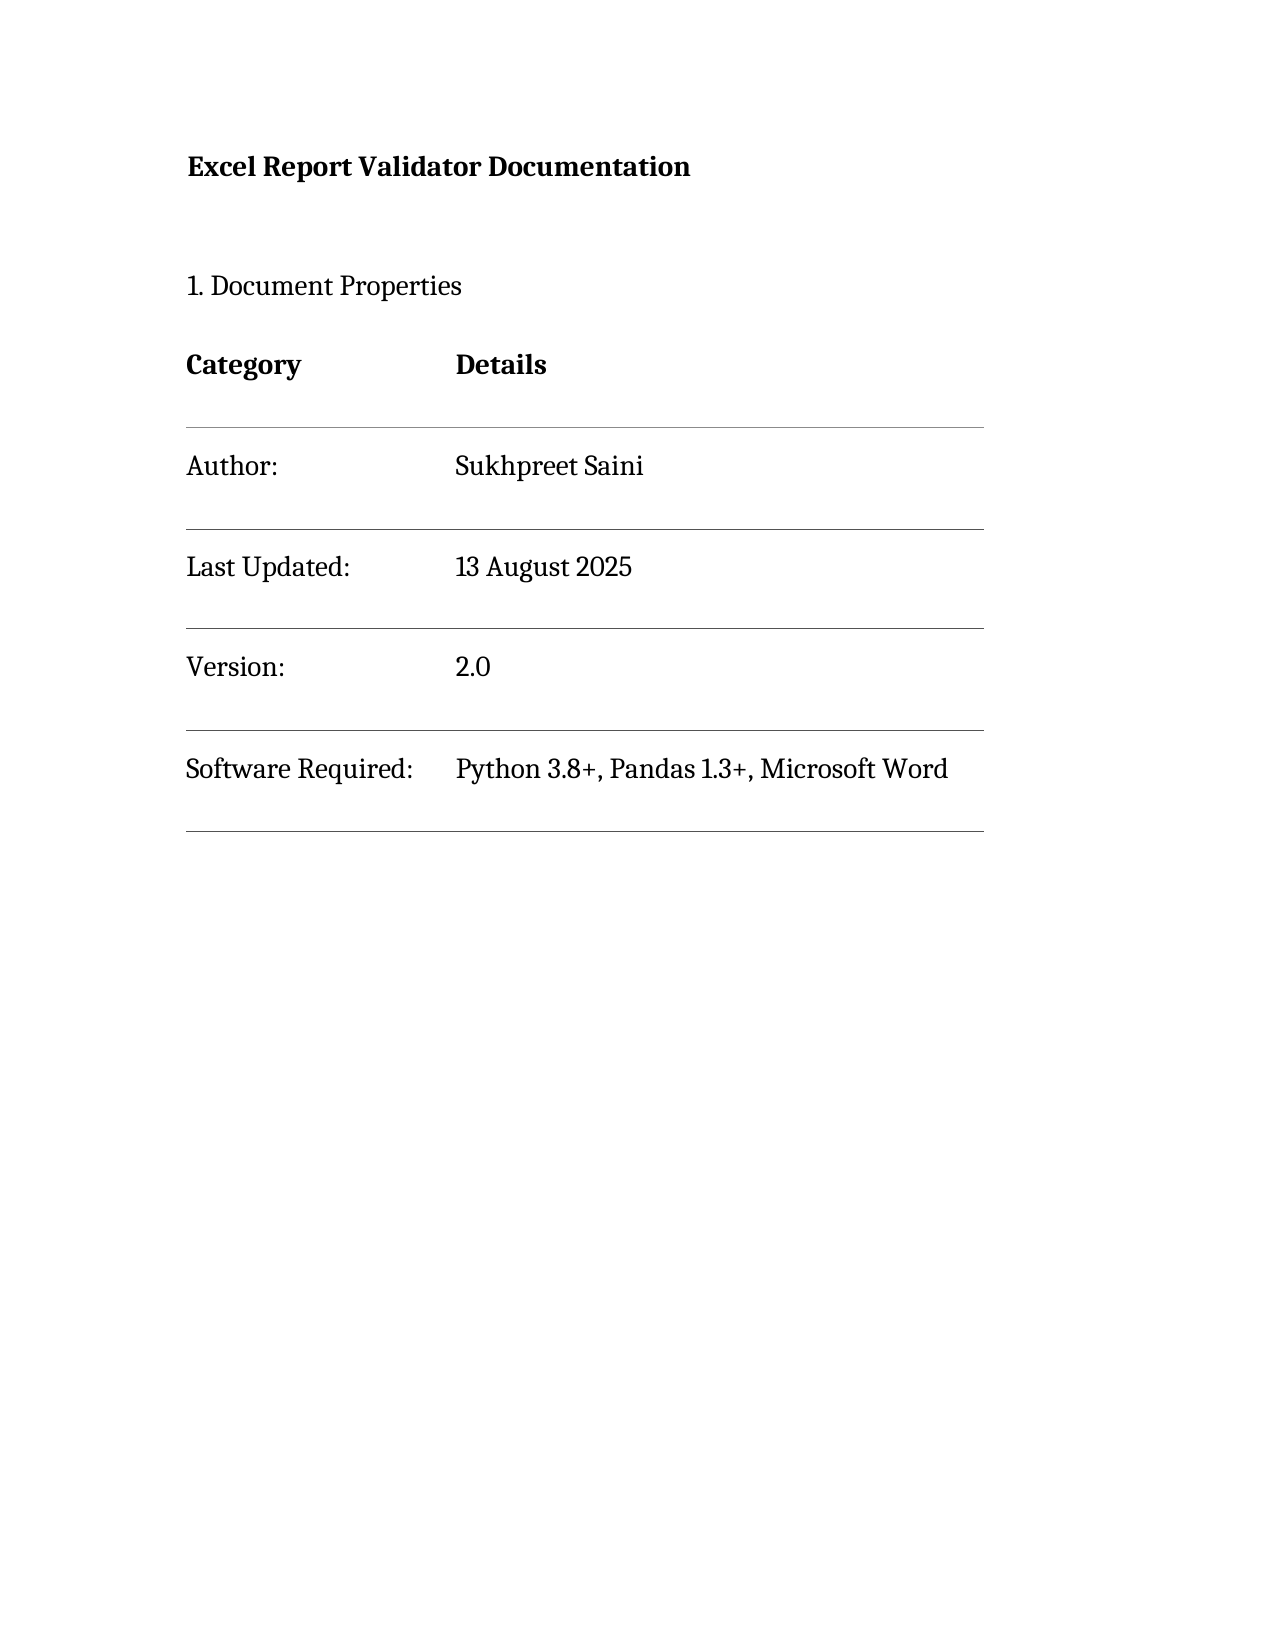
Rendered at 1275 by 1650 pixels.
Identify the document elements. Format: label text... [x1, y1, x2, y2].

table_cell Author: [186, 428, 440, 529]
text Excel Report Validator Documentation [187, 150, 1087, 183]
table_cell Version: [186, 629, 440, 729]
table_header Category [186, 328, 440, 427]
table_cell Last Updated: [186, 530, 440, 628]
table_cell Sukhpreet Saini [440, 428, 984, 529]
table_cell 2.0 [440, 629, 984, 729]
table_header Details [440, 328, 984, 427]
text 1. Document Properties [187, 269, 1087, 302]
table_cell Software Required: [186, 731, 440, 831]
table_cell 13 August 2025 [440, 530, 984, 628]
table_cell Python 3.8+, Pandas 1.3+, Microsoft Word [440, 731, 984, 831]
